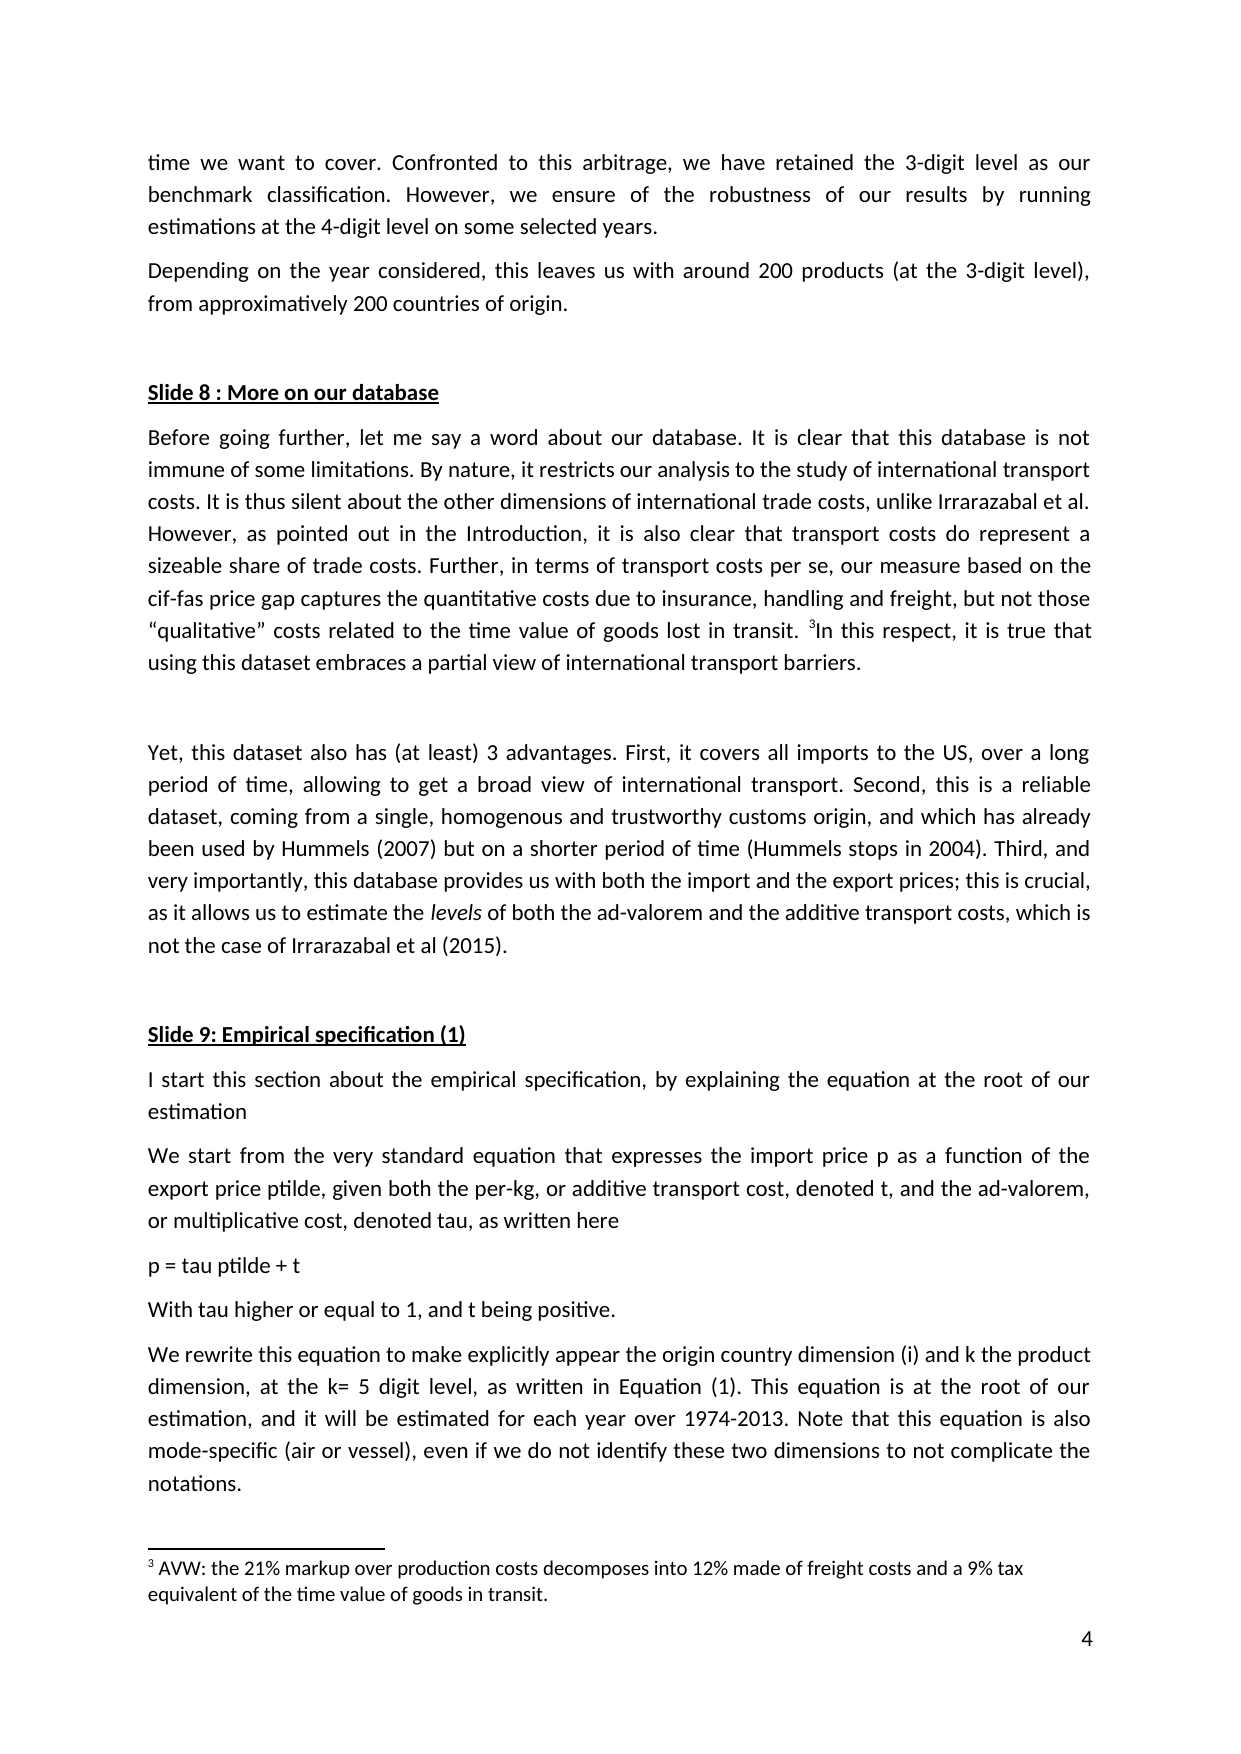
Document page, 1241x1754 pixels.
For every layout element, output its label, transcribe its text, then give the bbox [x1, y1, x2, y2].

text Yet, this dataset also has (at least) 3 advantages. First, it covers all imports to the US, over a long period of time, allowing to get a broad view of international transport. Second, this is a reliable dataset, coming from a single, homogenous and trustworthy customs origin, and which has already been used by Hummels (2007) but on a shorter period of time (Hummels stops in 2004). Third, and very importantly, this database provides us with both the import and the export prices; this is crucial, as it allows us to estimate the levels of both the ad-valorem and the additive transport costs, which is not the case of Irrarazabal et al (2015). [148, 738, 1093, 959]
text Slide 8 : More on our database [148, 378, 1093, 406]
text Before going further, let me say a word about our database. It is clear that this database is not immune of some limitations. By nature, it restricts our analysis to the study of international transport costs. It is thus silent about the other dimensions of international trade costs, unlike Irrarazabal et al. However, as pointed out in the Introduction, it is also clear that transport costs do represent a sizeable share of trade costs. Further, in terms of transport costs per se, our measure based on the cif-fas price gap captures the quantitative costs due to insurance, handling and freight, but not those “qualitative” costs related to the time value of goods lost in transit. In this respect, it is true that using this dataset embraces a partial view of international transport barriers. [148, 423, 1093, 676]
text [148, 148, 1093, 240]
text p = tau ptilde + t [148, 1251, 1093, 1279]
text With tau higher or equal to 1, and t being positive. [148, 1295, 1093, 1323]
text We rewrite this equation to make explicitly appear the origin country dimension (i) and k the product dimension, at the k= 5 digit level, as written in Equation (1). This equation is at the root of our estimation, and it will be estimated for each year over 1974-2013. Note that this equation is also mode-specific (air or vessel), even if we do not identify these two dimensions to not complicate the notations. [148, 1340, 1093, 1497]
text I start this section about the empirical specification, by explaining the equation at the root of our estimation [148, 1065, 1093, 1125]
text We start from the very standard equation that expresses the import price p as a function of the export price ptilde, given both the per-kg, or additive transport cost, denoted t, and the ad-valorem, or multiplicative cost, denoted tau, as written here [148, 1142, 1093, 1234]
text Slide 9: Empirical specification (1) [148, 1020, 1093, 1048]
text Depending on the year considered, this leaves us with around 200 products (at the 3-digit level), from approximatively 200 countries of origin. [148, 257, 1093, 317]
